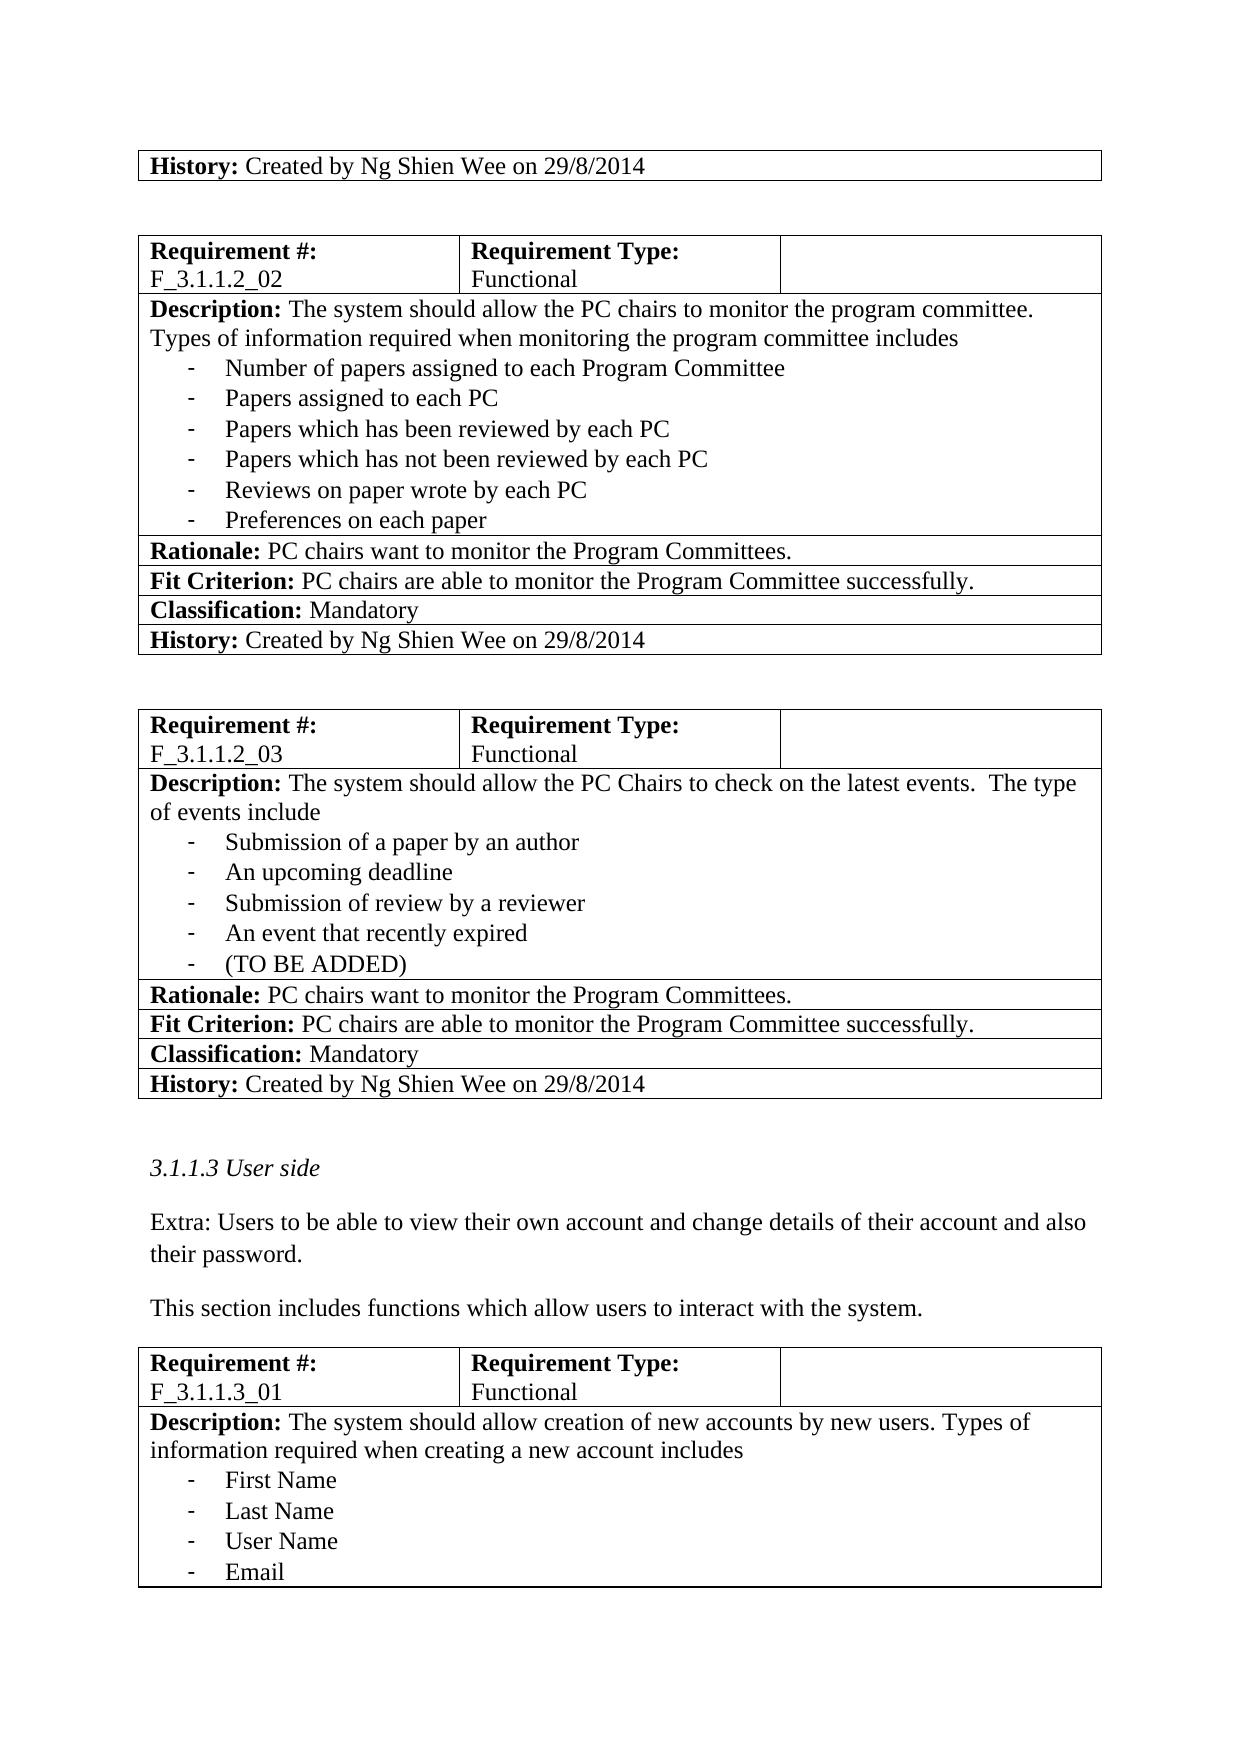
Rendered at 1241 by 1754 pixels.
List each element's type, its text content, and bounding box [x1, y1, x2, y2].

table_header Requirement #: F_3.1.1.2_02 [139, 236, 459, 293]
table_cell History: Created by Ng Shien Wee on 29/8/2014 [139, 625, 1101, 654]
text This section includes functions which allow users to interact with the system. [150, 1293, 1090, 1322]
table_header [781, 236, 1101, 293]
table_cell Classification: Mandatory [139, 596, 1101, 624]
table_header Requirement Type: Functional [460, 1348, 780, 1406]
text 3.1.1.3 User side [150, 1153, 1090, 1181]
table_cell History: Created by Ng Shien Wee on 29/8/2014 [139, 151, 1101, 180]
table_cell Description: The system should allow the PC Chairs to check on the latest events. The type of events include Submission of a paper by an author An upcoming deadline Submission of review by a reviewer An event that recently expired (TO BE ADDED) [139, 769, 1101, 979]
text Extra: Users to be able to view their own account and change details of their account and also their password. [150, 1207, 1090, 1268]
table_cell Description: The system should allow the PC chairs to monitor the program committee. Types of information required when monitoring the program committee includes Number of papers assigned to each Program Committee Papers assigned to each PC Papers which has been reviewed by each PC Papers which has not been reviewed by each PC Reviews on paper wrote by each PC Preferences on each paper [139, 294, 1101, 535]
table_header Requirement #: F_3.1.1.3_01 [139, 1348, 459, 1406]
table_cell Fit Criterion: PC chairs are able to monitor the Program Committee successfully. [139, 1010, 1101, 1038]
table_header Requirement #: F_3.1.1.2_03 [139, 710, 459, 767]
table_header Requirement Type: Functional [460, 236, 780, 293]
table_cell Fit Criterion: PC chairs are able to monitor the Program Committee successfully. [139, 566, 1101, 594]
table_cell History: Created by Ng Shien Wee on 29/8/2014 [139, 1069, 1101, 1098]
table_header [781, 710, 1101, 767]
table_cell Rationale: PC chairs want to monitor the Program Committees. [139, 980, 1101, 1008]
table_header [781, 1348, 1101, 1406]
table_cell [139, 1407, 1101, 1586]
table_cell Classification: Mandatory [139, 1039, 1101, 1068]
table_cell Rationale: PC chairs want to monitor the Program Committees. [139, 536, 1101, 565]
table_header Requirement Type: Functional [460, 710, 780, 767]
